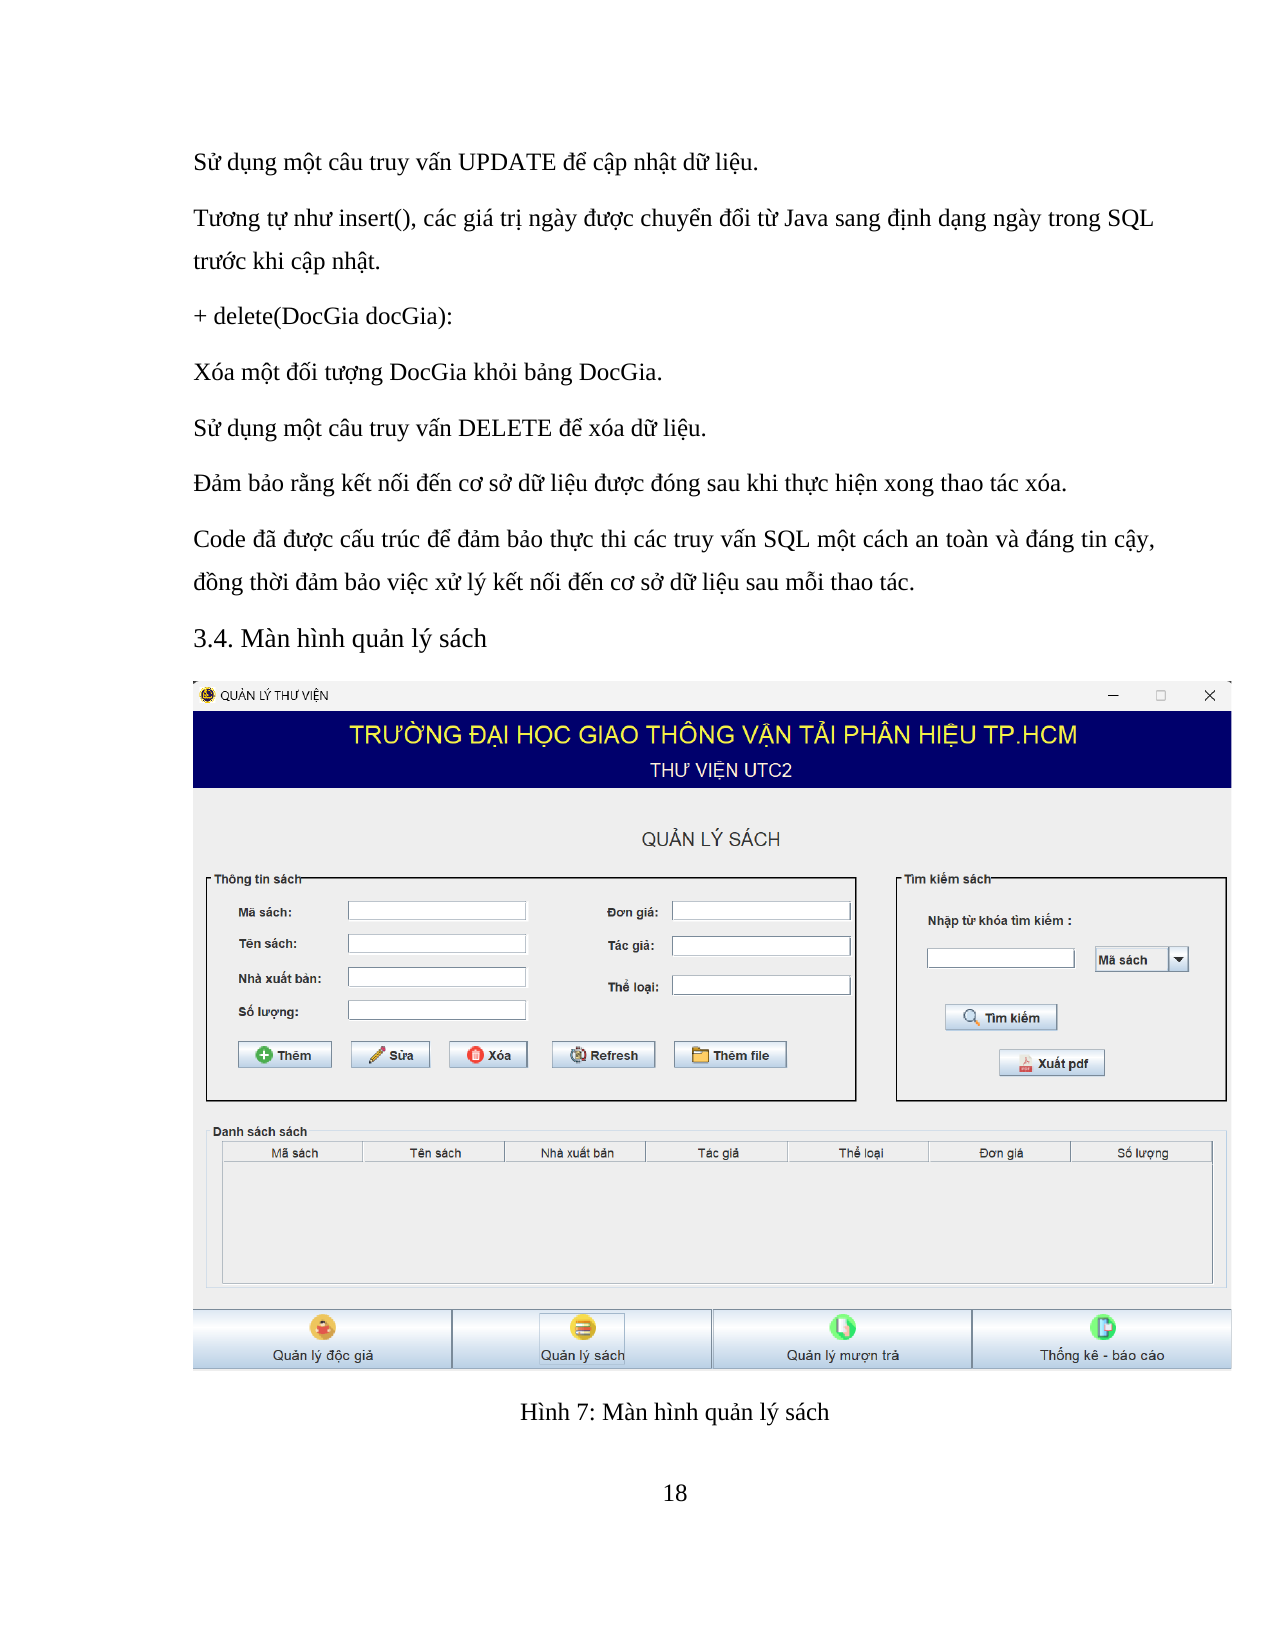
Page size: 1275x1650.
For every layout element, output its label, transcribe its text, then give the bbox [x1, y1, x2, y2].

text Sử dụng một câu truy vấn UPDATE để cập nhật dữ liệu. [193, 147, 1156, 176]
text Sử dụng một câu truy vấn DELETE để xóa dữ liệu. [193, 413, 1156, 441]
text Hình 7: Màn hình quản lý sách [118, 1397, 1156, 1426]
picture [193, 681, 1232, 1371]
text Đảm bảo rằng kết nối đến cơ sở dữ liệu được đóng sau khi thực hiện xong thao tác xóa. [193, 468, 1156, 497]
text Tương tự như insert(), các giá trị ngày được chuyển đổi từ Java sang định dạng ngày trong SQL trước khi cập nhật. [193, 203, 1156, 274]
text + delete(DocGia docGia): [193, 301, 1156, 330]
subtitle 3.4. Màn hình quản lý sách [118, 623, 1156, 654]
text Code đã được cấu trúc để đảm bảo thực thi các truy vấn SQL một cách an toàn và đáng tin cậy, đồng thời đảm bảo việc xử lý kết nối đến cơ sở dữ liệu sau mỗi thao tác. [193, 524, 1156, 596]
text Xóa một đối tượng DocGia khỏi bảng DocGia. [193, 357, 1156, 386]
